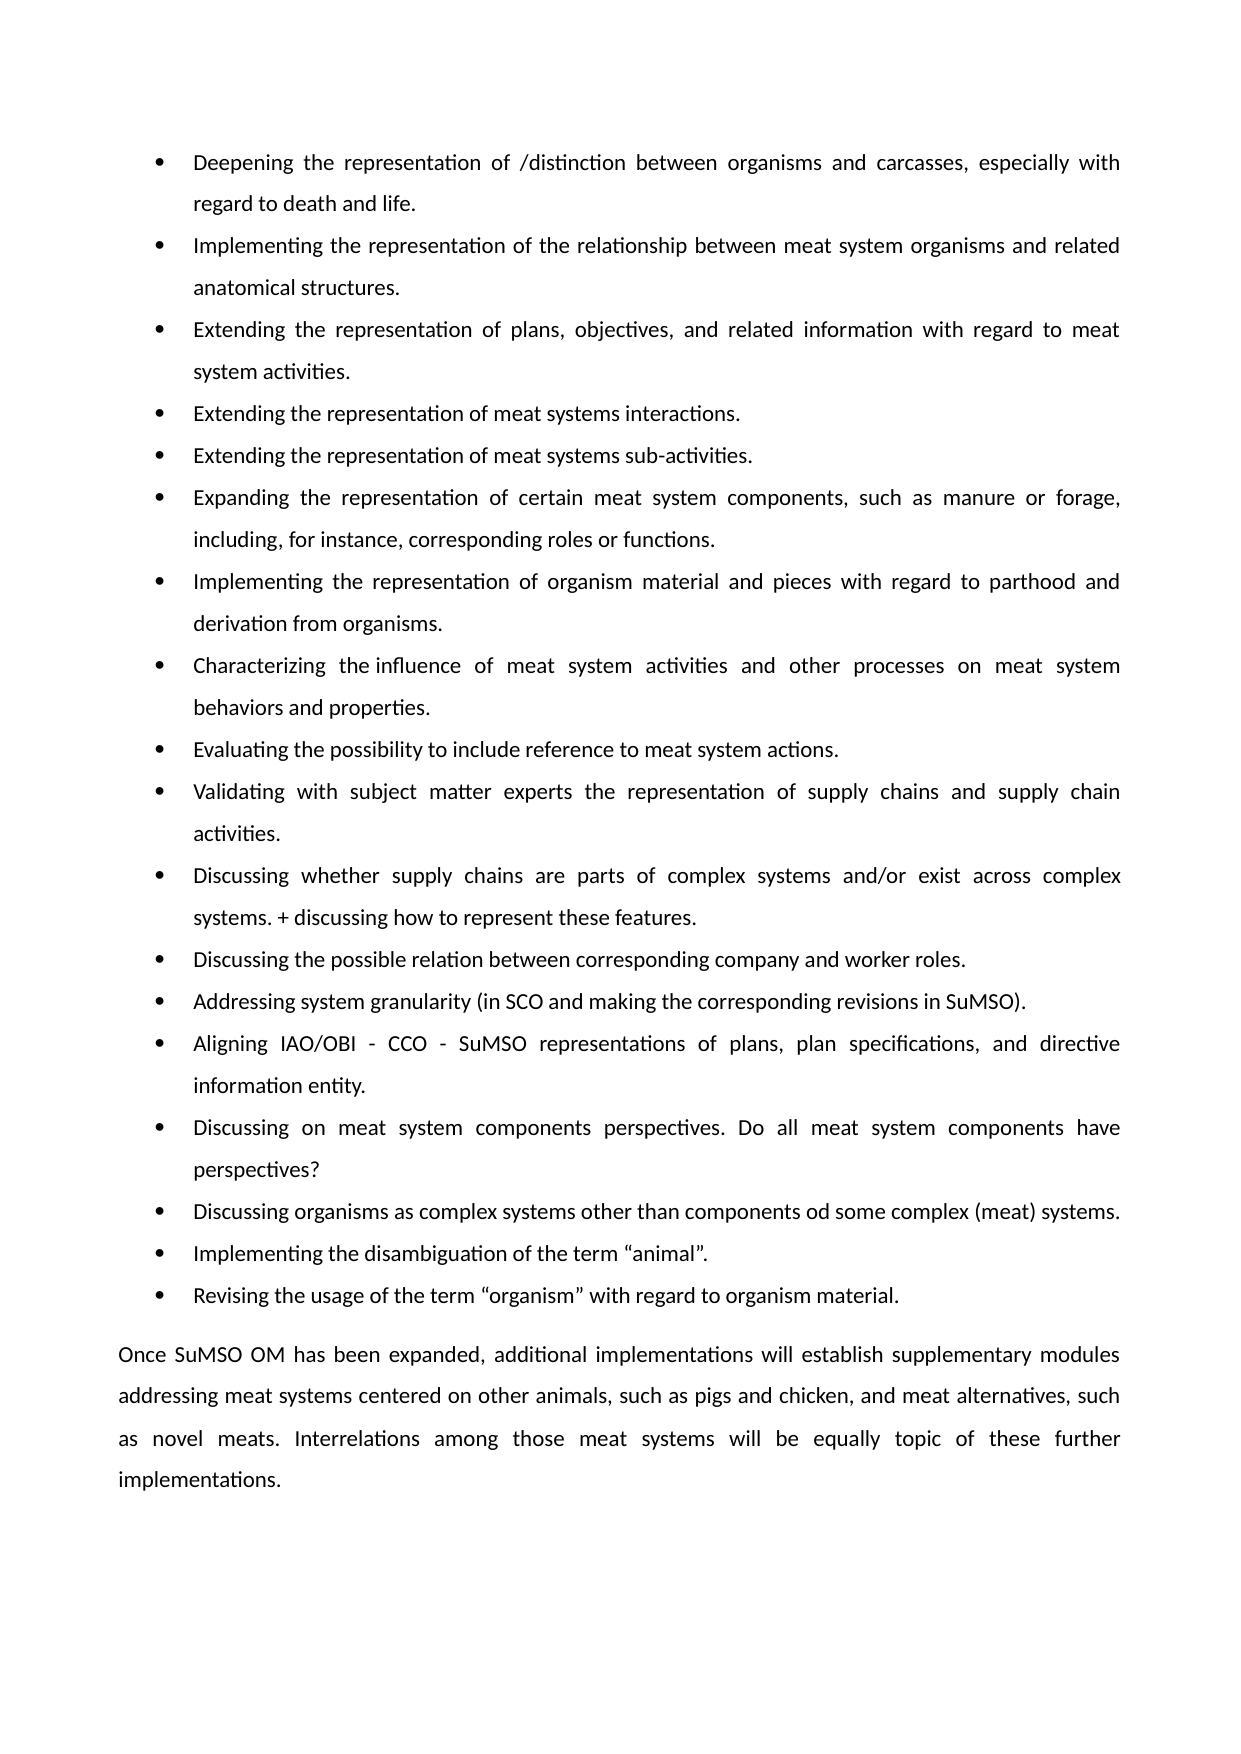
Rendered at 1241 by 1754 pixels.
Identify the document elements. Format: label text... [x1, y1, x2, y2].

list Revising the usage of the term “organism” with regard to organism material. [156, 1281, 1122, 1309]
list Characterizing the influence of meat system activities and other processes on meat system behaviors and properties. [156, 651, 1122, 721]
list Implementing the representation of the relationship between meat system organisms and related anatomical structures. [156, 232, 1122, 302]
list Expanding the representation of certain meat system components, such as manure or forage, including, for instance, corresponding roles or functions. [156, 483, 1122, 553]
list Extending the representation of meat systems interactions. [156, 399, 1122, 427]
list Validating with subject matter experts the representation of supply chains and supply chain activities. [156, 777, 1122, 847]
list Discussing organisms as complex systems other than components od some complex (meat) systems. [156, 1197, 1122, 1225]
list Discussing on meat system components perspectives. Do all meat system components have perspectives? [156, 1113, 1122, 1183]
list Aligning IAO/OBI - CCO - SuMSO representations of plans, plan specifications, and directive information entity. [156, 1029, 1122, 1099]
list Extending the representation of plans, objectives, and related information with regard to meat system activities. [156, 316, 1122, 386]
list Extending the representation of meat systems sub-activities. [156, 441, 1122, 469]
list Evaluating the possibility to include reference to meat system actions. [156, 735, 1122, 763]
list Implementing the representation of organism material and pieces with regard to parthood and derivation from organisms. [156, 567, 1122, 637]
list Deepening the representation of /distinction between organisms and carcasses, especially with regard to death and life. [156, 148, 1122, 218]
text Once SuMSO OM has been expanded, additional implementations will establish supplementary modules addressing meat systems centered on other animals, such as pigs and chicken, and meat alternatives, such as novel meats. Interrelations among those meat systems will be equally topic of these further implementations. [118, 1340, 1122, 1494]
list Implementing the disambiguation of the term “animal”. [156, 1239, 1122, 1267]
list Discussing the possible relation between corresponding company and worker roles. [156, 945, 1122, 973]
list Discussing whether supply chains are parts of complex systems and/or exist across complex systems. + discussing how to represent these features. [156, 861, 1122, 931]
list Addressing system granularity (in SCO and making the corresponding revisions in SuMSO). [156, 987, 1122, 1015]
